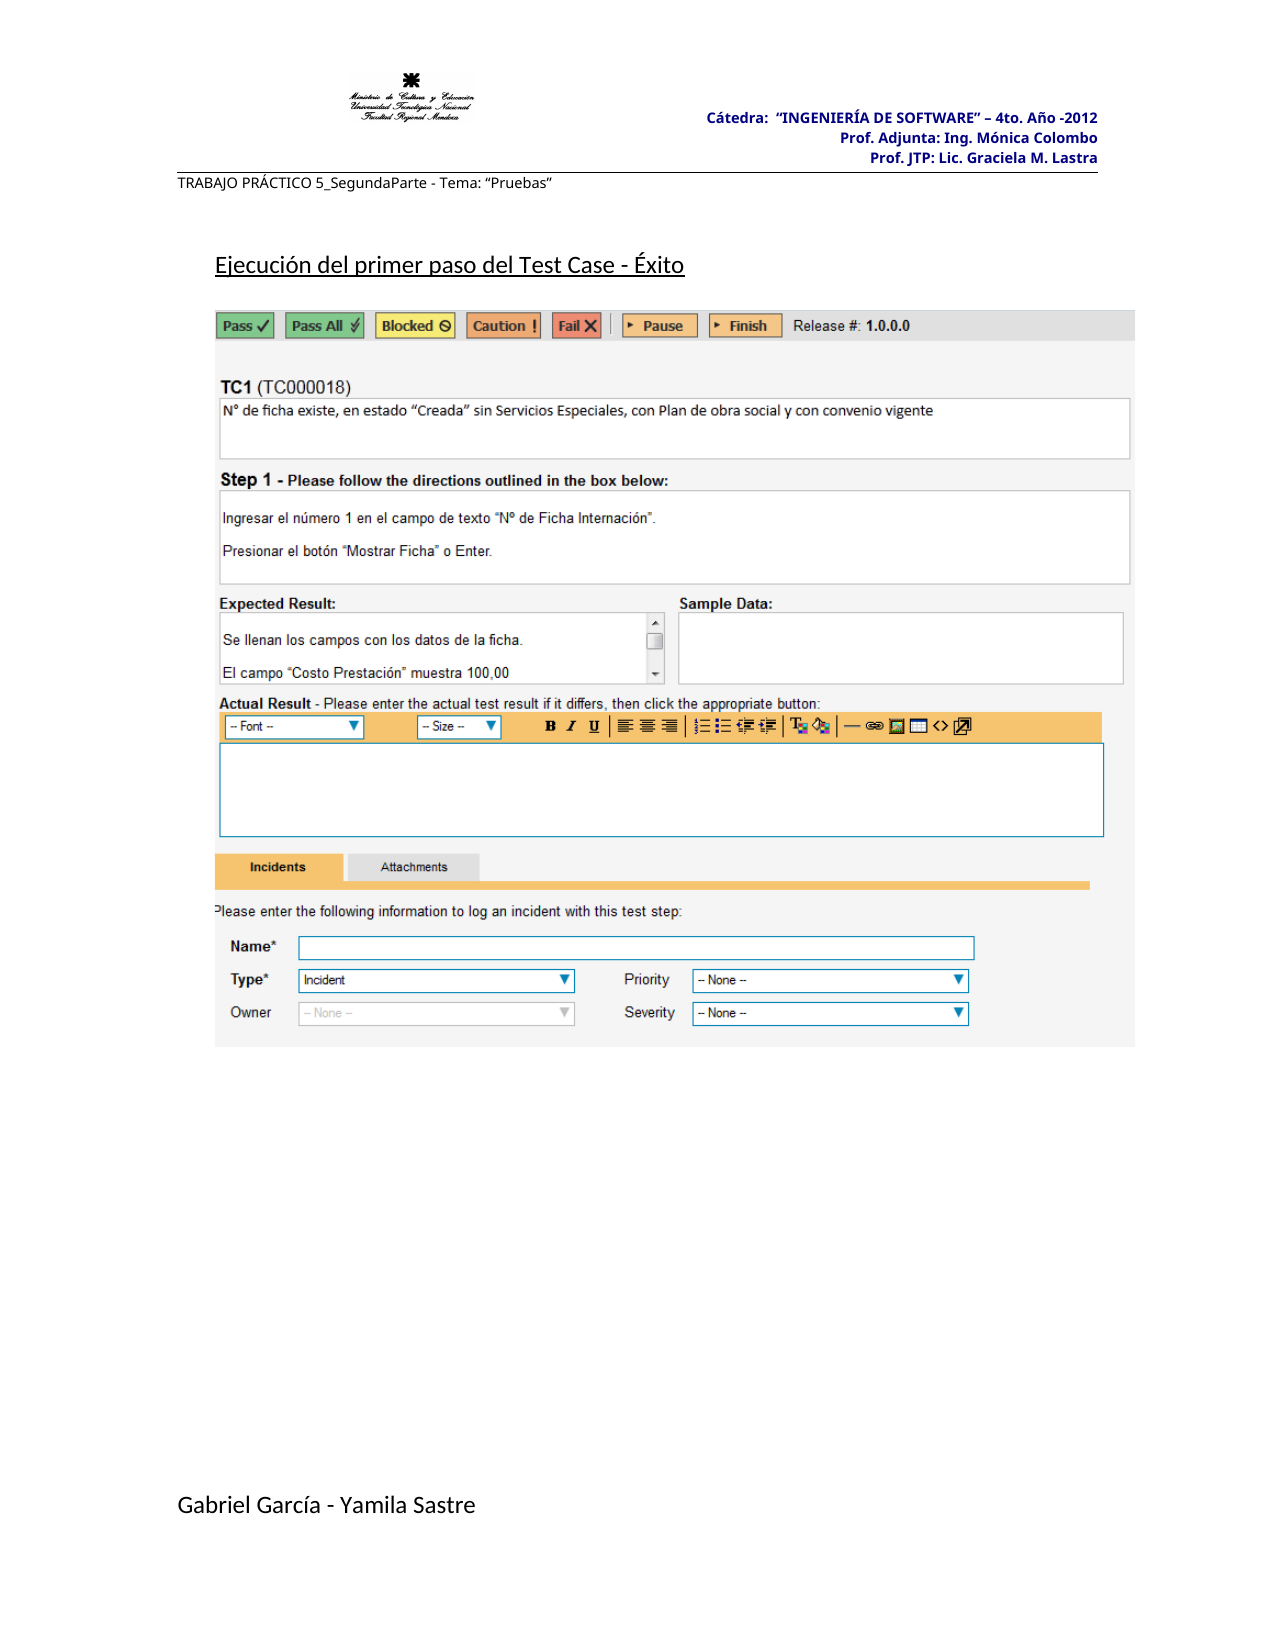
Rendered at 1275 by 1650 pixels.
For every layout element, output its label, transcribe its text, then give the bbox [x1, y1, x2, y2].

list Ejecución del primer paso del Test Case - Éxito [215, 249, 1098, 279]
picture [214, 310, 1136, 1047]
picture [349, 73, 476, 124]
